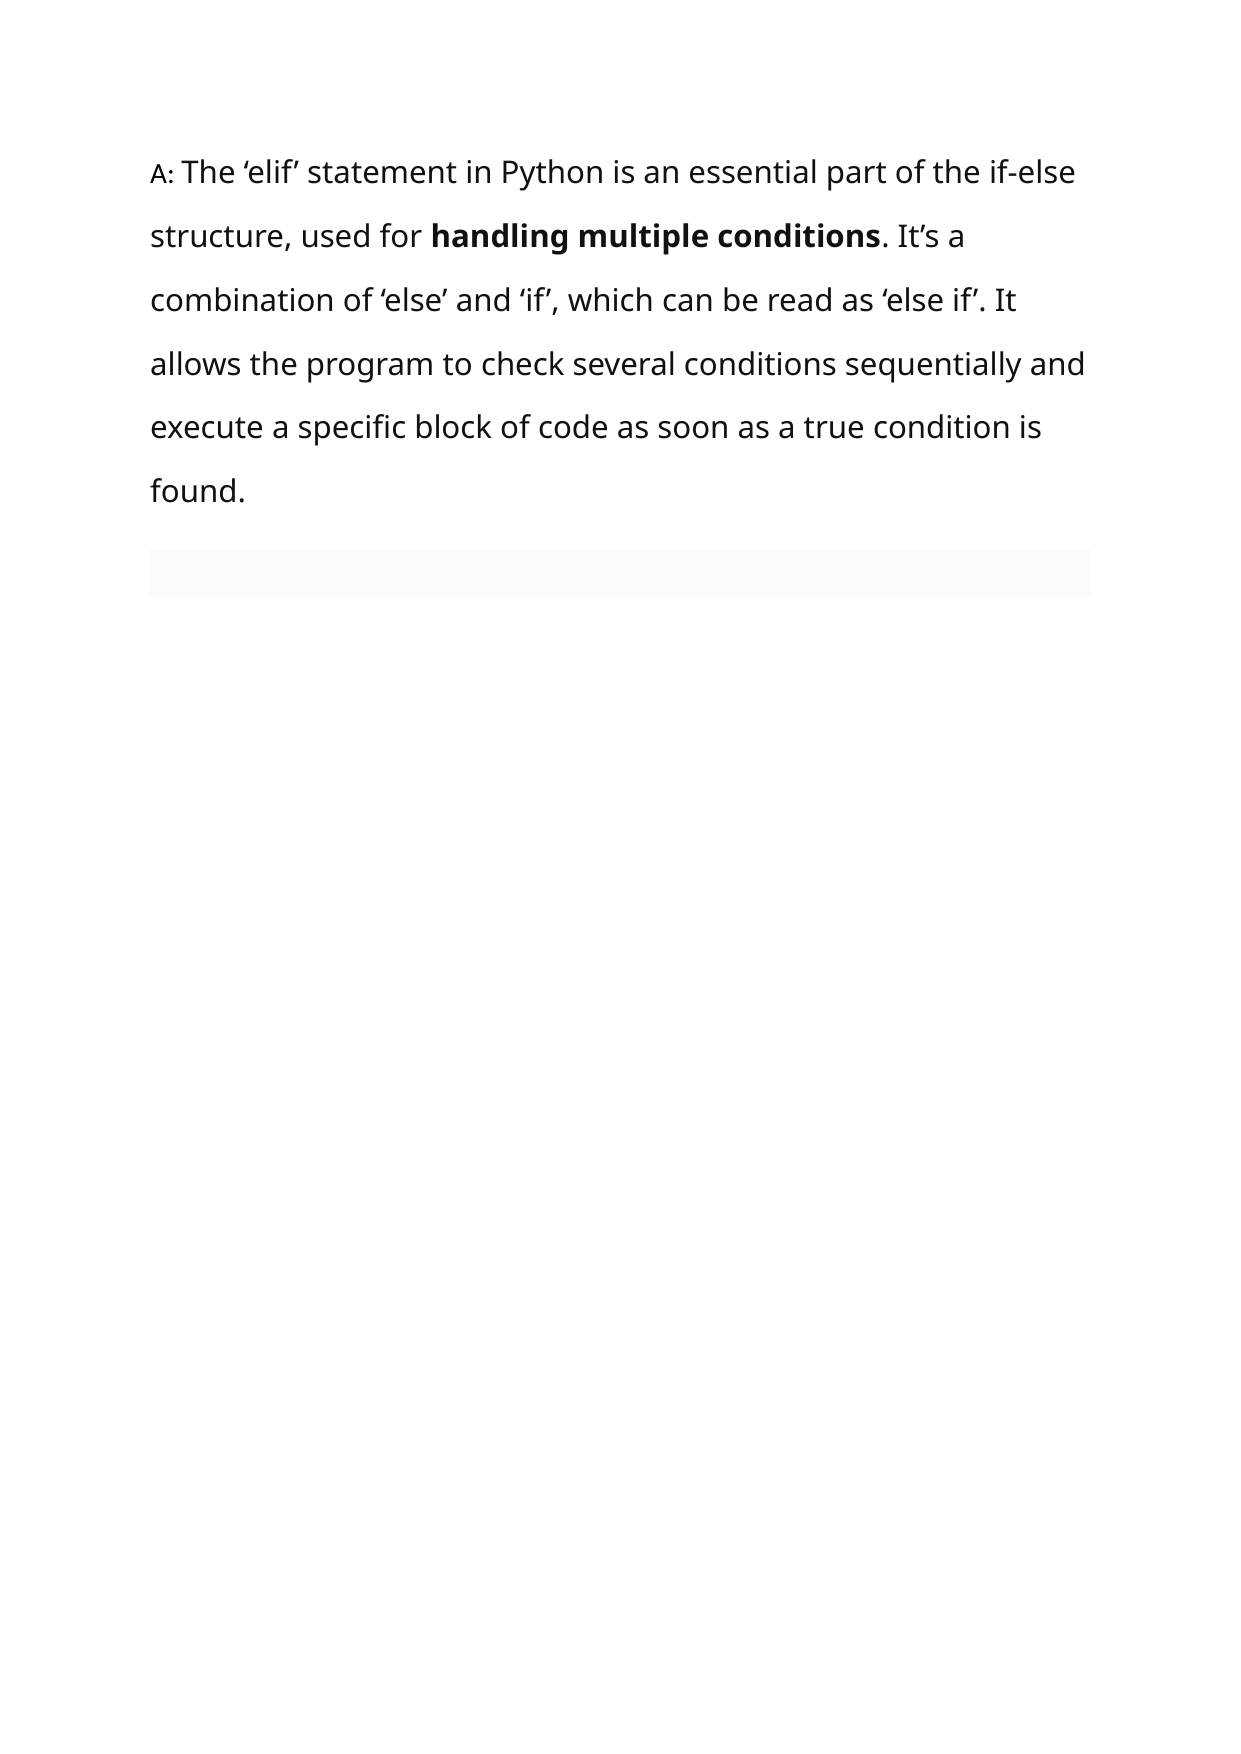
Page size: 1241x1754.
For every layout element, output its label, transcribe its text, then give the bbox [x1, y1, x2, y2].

text A: The ‘elif’ statement in Python is an essential part of the if-else structure, used for handling multiple conditions. It’s a combination of ‘else’ and ‘if’, which can be read as ‘else if’. It allows the program to check several conditions sequentially and execute a specific block of code as soon as a true condition is found. [150, 150, 1090, 512]
